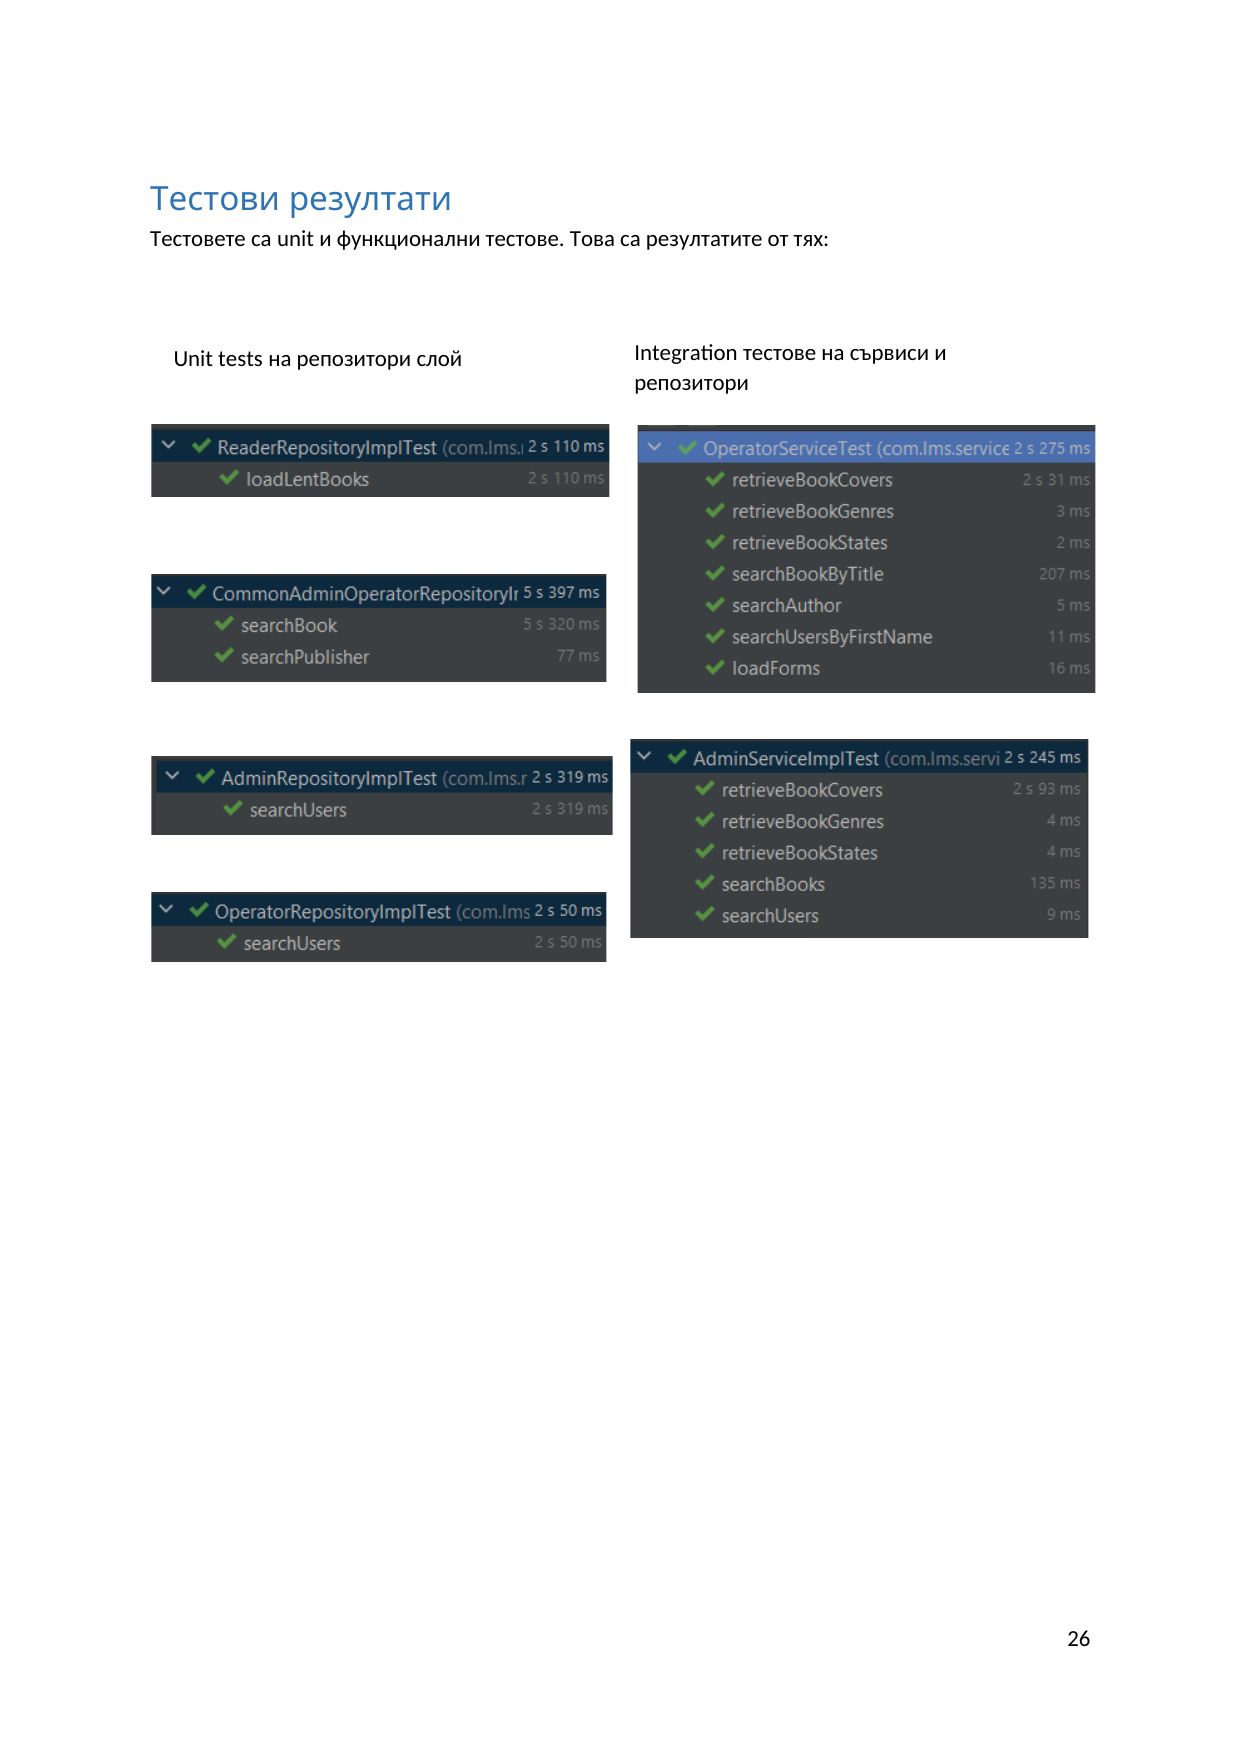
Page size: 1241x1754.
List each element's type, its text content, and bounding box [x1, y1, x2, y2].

picture [150, 424, 609, 496]
picture [150, 892, 607, 961]
picture [636, 425, 1095, 691]
picture [150, 574, 607, 680]
text Тестовете са unit и функционални тестове. Това са резултатите от тях: [150, 224, 1090, 252]
subtitle Тестови резултати [150, 175, 1090, 220]
picture [150, 756, 613, 834]
picture [628, 739, 1088, 937]
